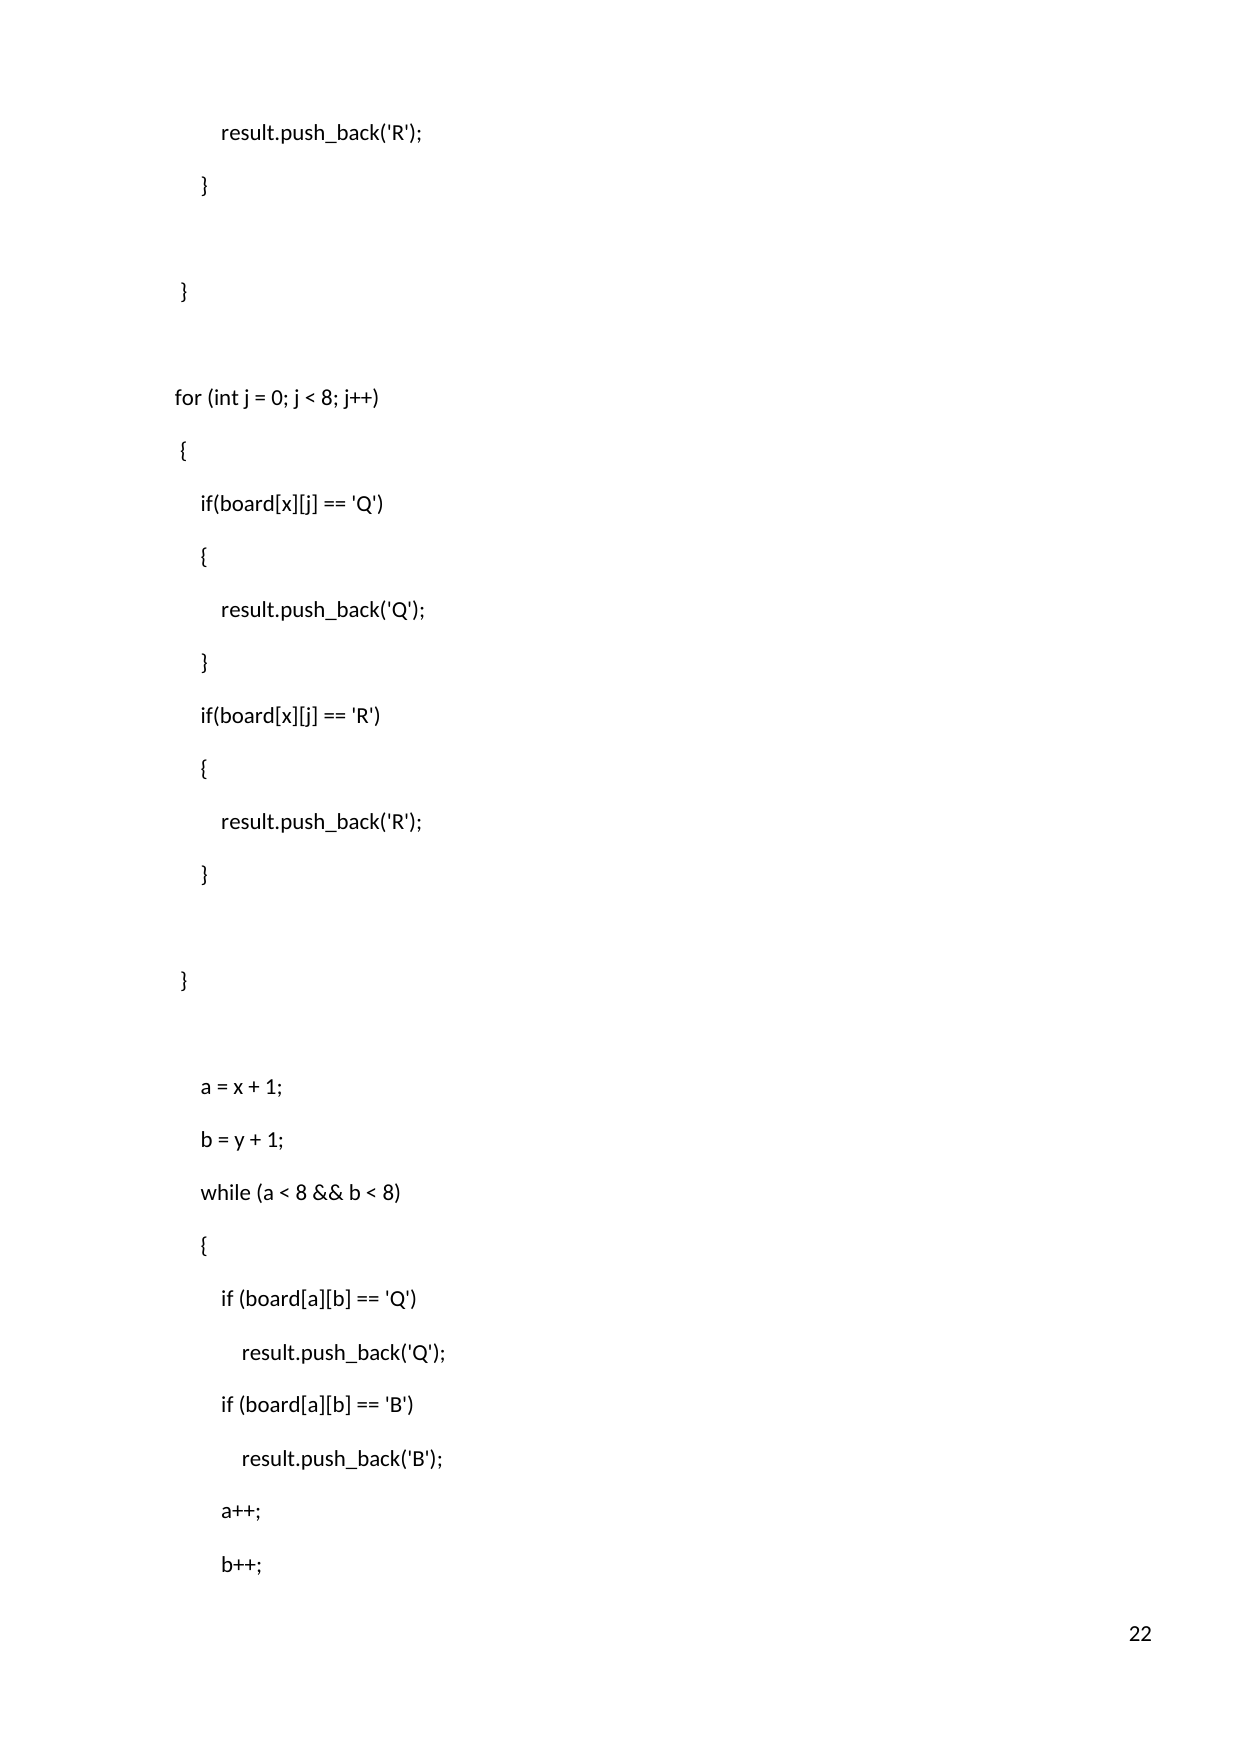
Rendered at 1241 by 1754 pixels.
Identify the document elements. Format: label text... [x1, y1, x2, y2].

text a++; [118, 1497, 1152, 1525]
text result.push_back('R'); [118, 807, 1152, 835]
text } [118, 648, 1152, 676]
text while (a < 8 && b < 8) [118, 1178, 1152, 1207]
text { [118, 542, 1152, 570]
text } [118, 860, 1152, 888]
text } [118, 171, 1152, 199]
text a = x + 1; [118, 1072, 1152, 1101]
text result.push_back('Q'); [118, 1338, 1152, 1366]
text for (int j = 0; j < 8; j++) [118, 383, 1152, 411]
text } [118, 966, 1152, 994]
text if (board[a][b] == 'Q') [118, 1284, 1152, 1313]
text if (board[a][b] == 'B') [118, 1391, 1152, 1419]
text } [118, 277, 1152, 305]
text { [118, 754, 1152, 782]
text result.push_back('Q'); [118, 595, 1152, 623]
text b = y + 1; [118, 1126, 1152, 1153]
text result.push_back('R'); [118, 118, 1152, 146]
text { [118, 1232, 1152, 1259]
text result.push_back('B'); [118, 1444, 1152, 1472]
text b++; [118, 1550, 1152, 1578]
text if(board[x][j] == 'Q') [118, 489, 1152, 517]
text { [118, 436, 1152, 464]
text if(board[x][j] == 'R') [118, 701, 1152, 729]
